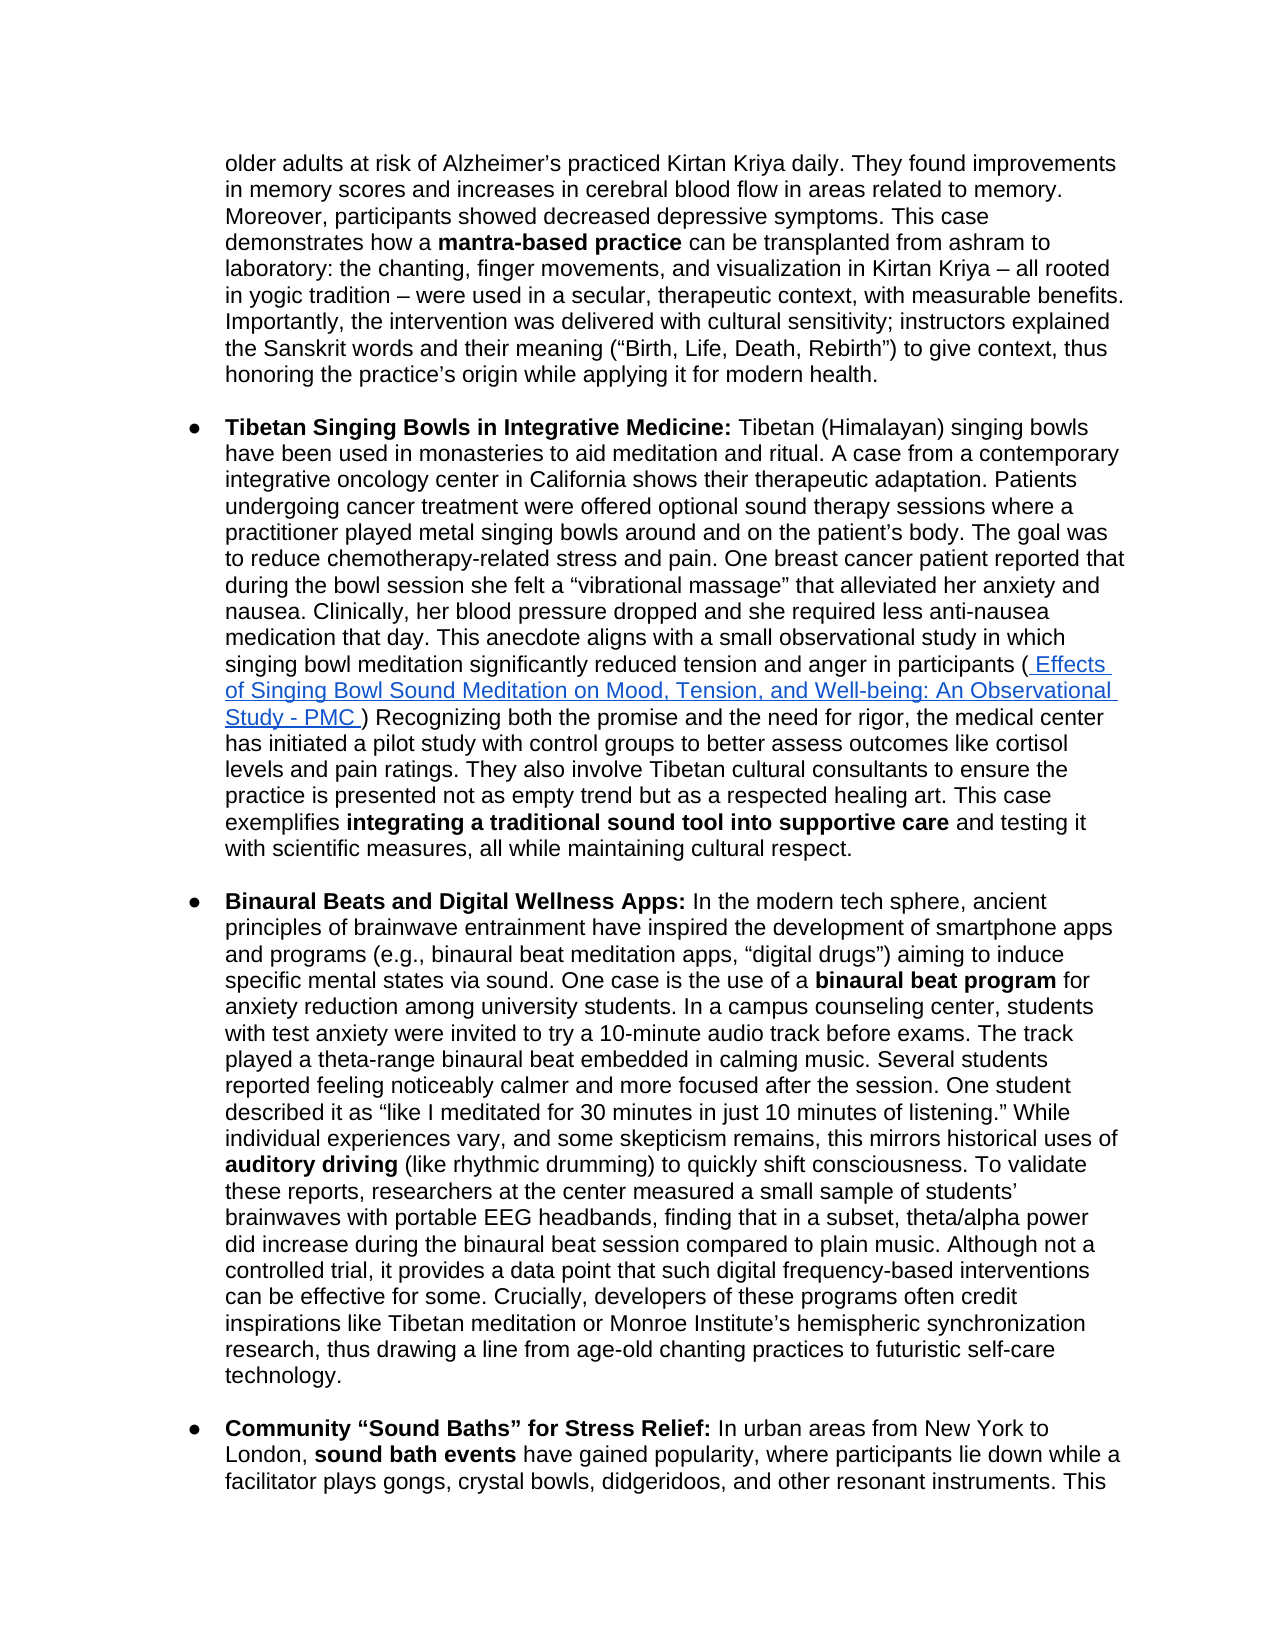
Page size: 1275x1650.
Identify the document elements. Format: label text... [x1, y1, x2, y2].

list Binaural Beats and Digital Wellness Apps: In the modern tech sphere, ancient principles of brainwave entrainment have inspired the development of smartphone apps and programs (e.g., binaural beat meditation apps, “digital drugs”) aiming to induce specific mental states via sound. One case is the use of a binaural beat program for anxiety reduction among university students. In a campus counseling center, students with test anxiety were invited to try a 10-minute audio track before exams. The track played a theta-range binaural beat embedded in calming music. Several students reported feeling noticeably calmer and more focused after the session. One student described it as “like I meditated for 30 minutes in just 10 minutes of listening.” While individual experiences vary, and some skepticism remains, this mirrors historical uses of auditory driving (like rhythmic drumming) to quickly shift consciousness. To validate these reports, researchers at the center measured a small sample of students’ brainwaves with portable EEG headbands, finding that in a subset, theta/alpha power did increase during the binaural beat session compared to plain music. Although not a controlled trial, it provides a data point that such digital frequency-based interventions can be effective for some. Crucially, developers of these programs often credit inspirations like Tibetan meditation or Monroe Institute’s hemispheric synchronization research, thus drawing a line from age-old chanting practices to futuristic self-care technology. [187, 888, 1125, 1415]
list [187, 1415, 1125, 1494]
list Tibetan Singing Bowls in Integrative Medicine: Tibetan (Himalayan) singing bowls have been used in monasteries to aid meditation and ritual. A case from a contemporary integrative oncology center in California shows their therapeutic adaptation. Patients undergoing cancer treatment were offered optional sound therapy sessions where a practitioner played metal singing bowls around and on the patient’s body. The goal was to reduce chemotherapy-related stress and pain. One breast cancer patient reported that during the bowl session she felt a “vibrational massage” that alleviated her anxiety and nausea. Clinically, her blood pressure dropped and she required less anti-nausea medication that day. This anecdote aligns with a small observational study in which singing bowl meditation significantly reduced tension and anger in participants ( Effects of Singing Bowl Sound Meditation on Mood, Tension, and Well-being: An Observational Study - PMC ) Recognizing both the promise and the need for rigor, the medical center has initiated a pilot study with control groups to better assess outcomes like cortisol levels and pain ratings. They also involve Tibetan cultural consultants to ensure the practice is presented not as empty trend but as a respected healing art. This case exemplifies integrating a traditional sound tool into supportive care and testing it with scientific measures, all while maintaining cultural respect. [187, 413, 1125, 888]
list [187, 150, 1125, 413]
